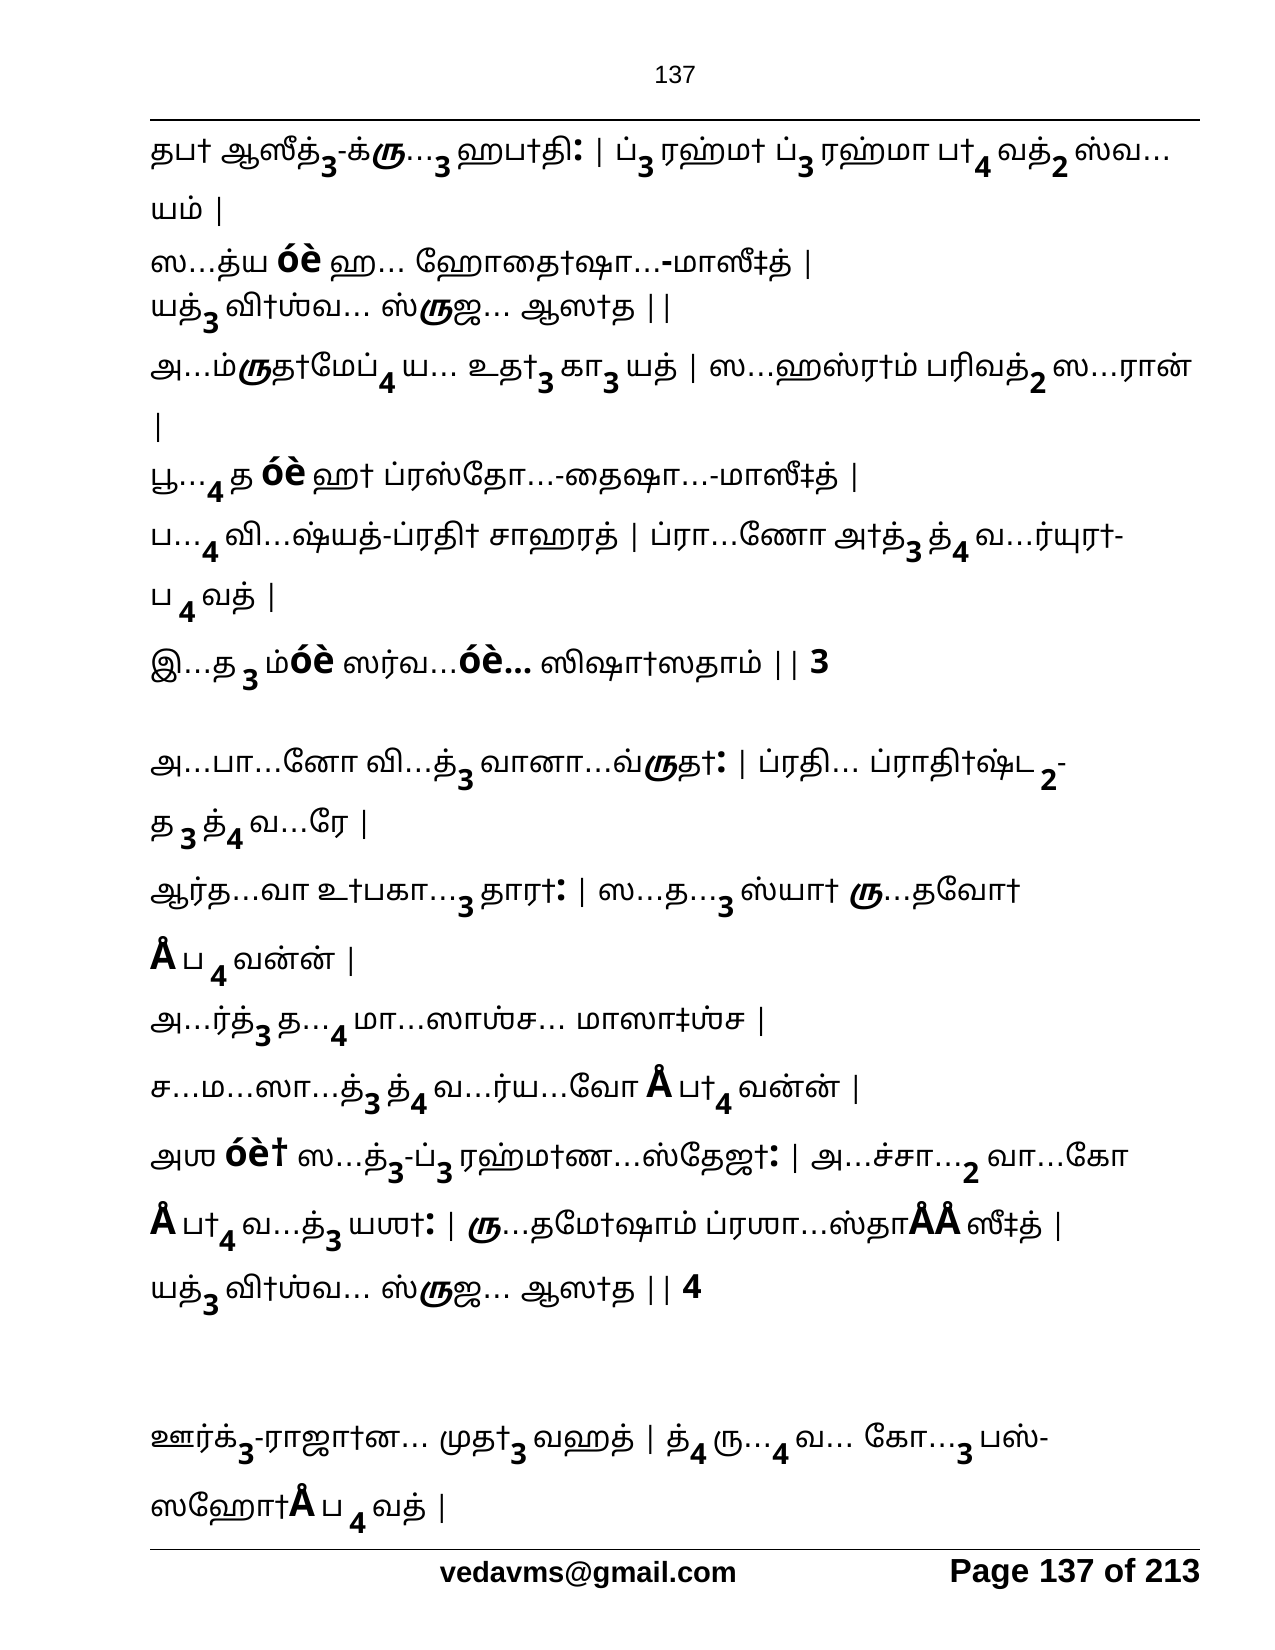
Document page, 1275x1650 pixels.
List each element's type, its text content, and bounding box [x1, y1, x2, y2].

text பூ…4தóèஹ† ப்ரஸ்தோ…-தைஷா…-மாஸீ‡த் | [150, 446, 1200, 511]
text அ…ம்ருத†மேப்4ய… உத†3கா3யத் | ஸ…ஹஸ்ர†ம் பரிவத்2ஸ…ரான் | [150, 345, 1200, 443]
text அஶóè† ஸ…த்3-ப்3ரஹ்ம†ண…ஸ்தேஜ†: | அ…ச்சா…2 வா…கோ Åப†4வ…த்3யஶ†: | ரு…தமே†ஷாம் ப்ரஶா…ஸ்தாÅÅஸீ‡த் | யத்3வி†ஶ்வ… ஸ்ருஜ… ஆஸ†த || 4 [150, 1126, 1224, 1324]
text ஊர்க்3-ராஜா†ன… முத†3வஹத் | த்4ரு…4வ… கோ…3பஸ்-ஸஹோ†Åப4வத் | [150, 1417, 1224, 1542]
text ப…4வி…ஷ்யத்-ப்ரதி† சாஹரத் | ப்ரா…ணோ அ†த்3த்4வ…ர்யுர†-ப4வத் | [150, 514, 1200, 631]
text ஆர்த…வா உ†பகா…3தார†: | ஸ…த…3ஸ்யா† ரு…தவோ† Åப4வன்ன் | [150, 861, 1200, 995]
text தப† ஆஸீத்3-க்ரு…3ஹப†தி: | ப்3ரஹ்ம† ப்3ரஹ்மா ப†4வத்2ஸ்வ…யம் | [150, 121, 1200, 230]
text அ…ர்த்3த…4மா…ஸாஶ்ச… மாஸா‡ஶ்ச | ச…ம…ஸா…த்3த்4வ…ர்ய…வோ Åப†4வன்ன் | [150, 998, 1200, 1123]
text இ…த3ம்óè ஸர்வ…óè… ஸிஷா†ஸதாம் || 3 [150, 633, 1200, 699]
text ஸ…த்யóè ஹ… ஹோதை†ஷா…-மாஸீ‡த் | [150, 232, 1200, 283]
text அ…பா…னோ வி…த்3வானா…வ்ருத†: | ப்ரதி… ப்ராதி†ஷ்ட2-த3த்4வ…ரே | [150, 733, 1200, 858]
text யத்3வி†ஶ்வ… ஸ்ருஜ… ஆஸ†த || [150, 286, 1200, 342]
